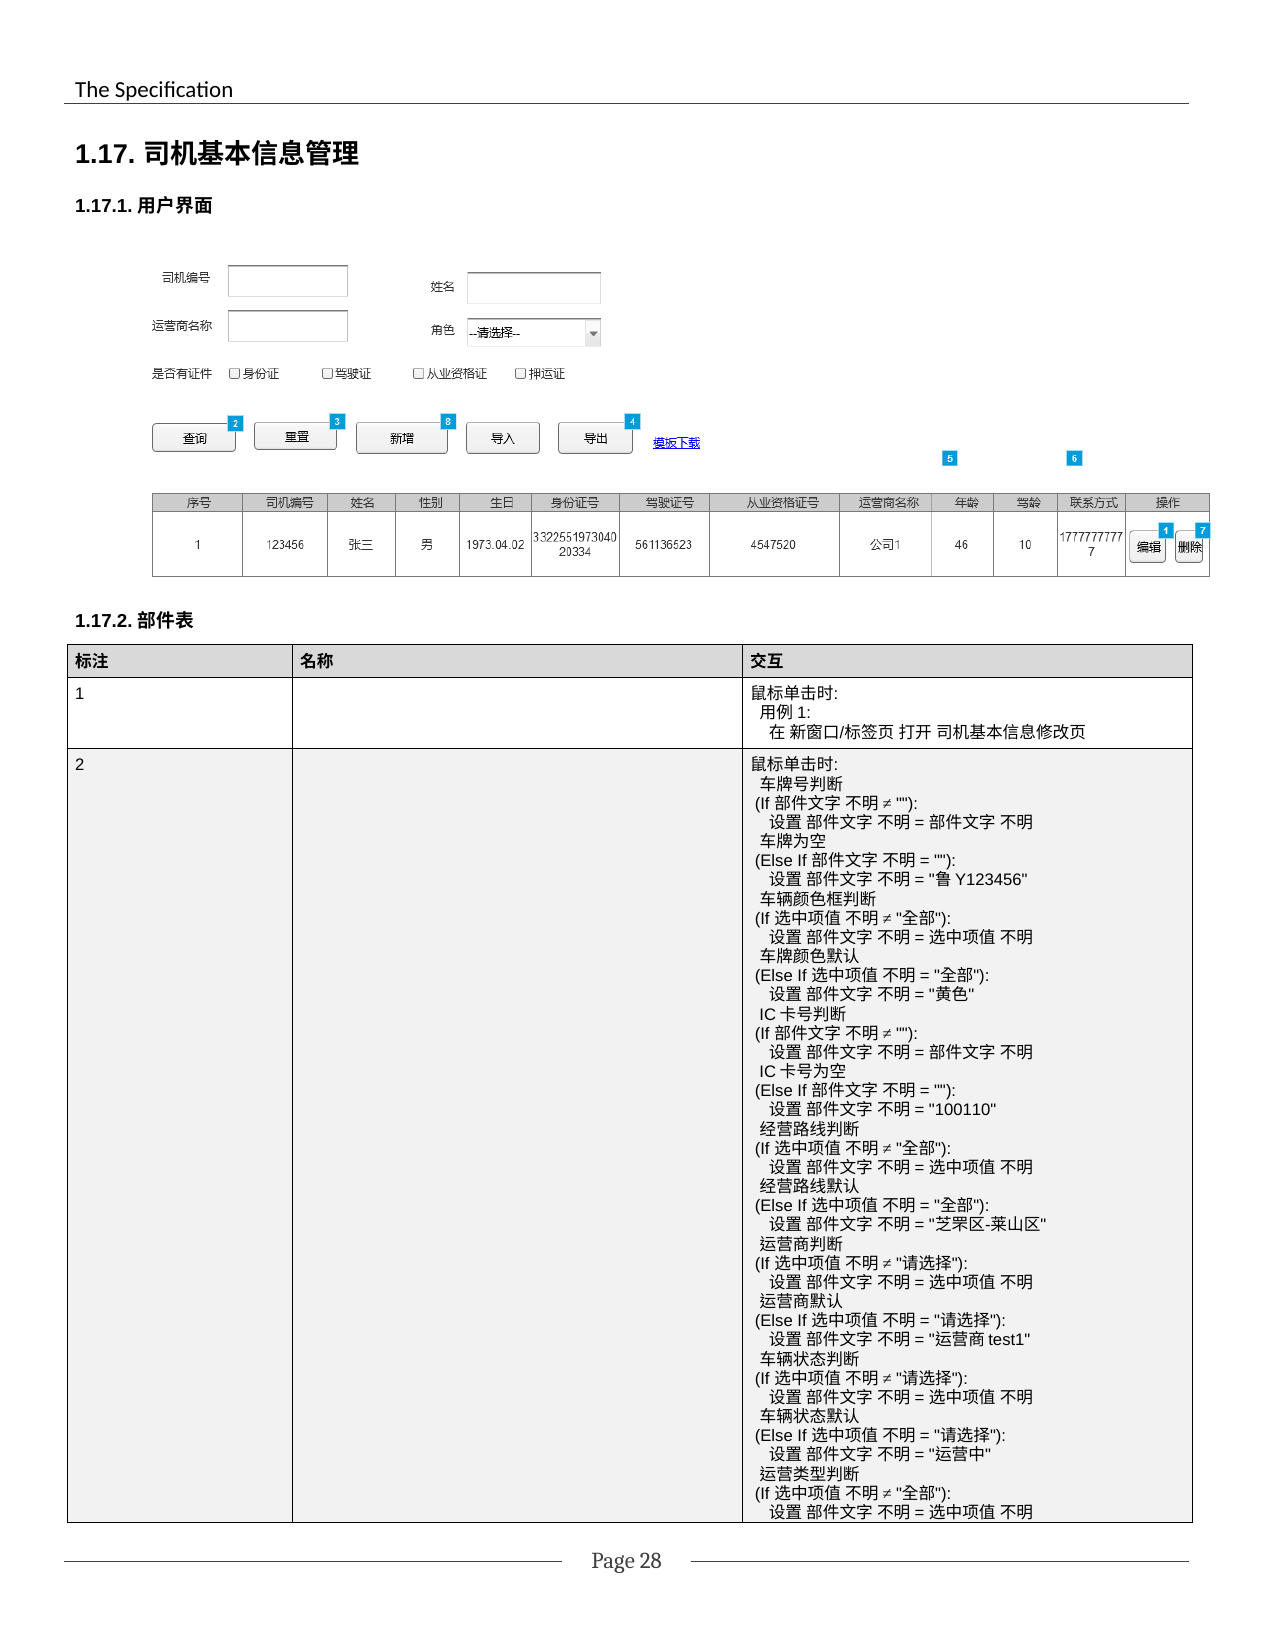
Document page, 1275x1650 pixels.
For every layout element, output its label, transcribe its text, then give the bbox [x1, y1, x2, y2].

table_cell 2 [68, 749, 292, 1522]
table_cell [293, 749, 742, 1522]
subtitle 部件表 [75, 610, 1200, 632]
table_cell 1 [68, 678, 292, 748]
subtitle 司机基本信息管理 [75, 138, 1200, 169]
table_cell 鼠标单击时: 用例 1: 在 新窗口/标签页 打开 司机基本信息修改页 [743, 678, 1192, 748]
subtitle 用户界面 [75, 194, 1200, 216]
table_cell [743, 749, 1192, 1522]
table_header 名称 [293, 645, 742, 677]
table_cell [293, 678, 742, 748]
table_header 标注 [68, 645, 292, 677]
table_header 交互 [743, 645, 1192, 677]
